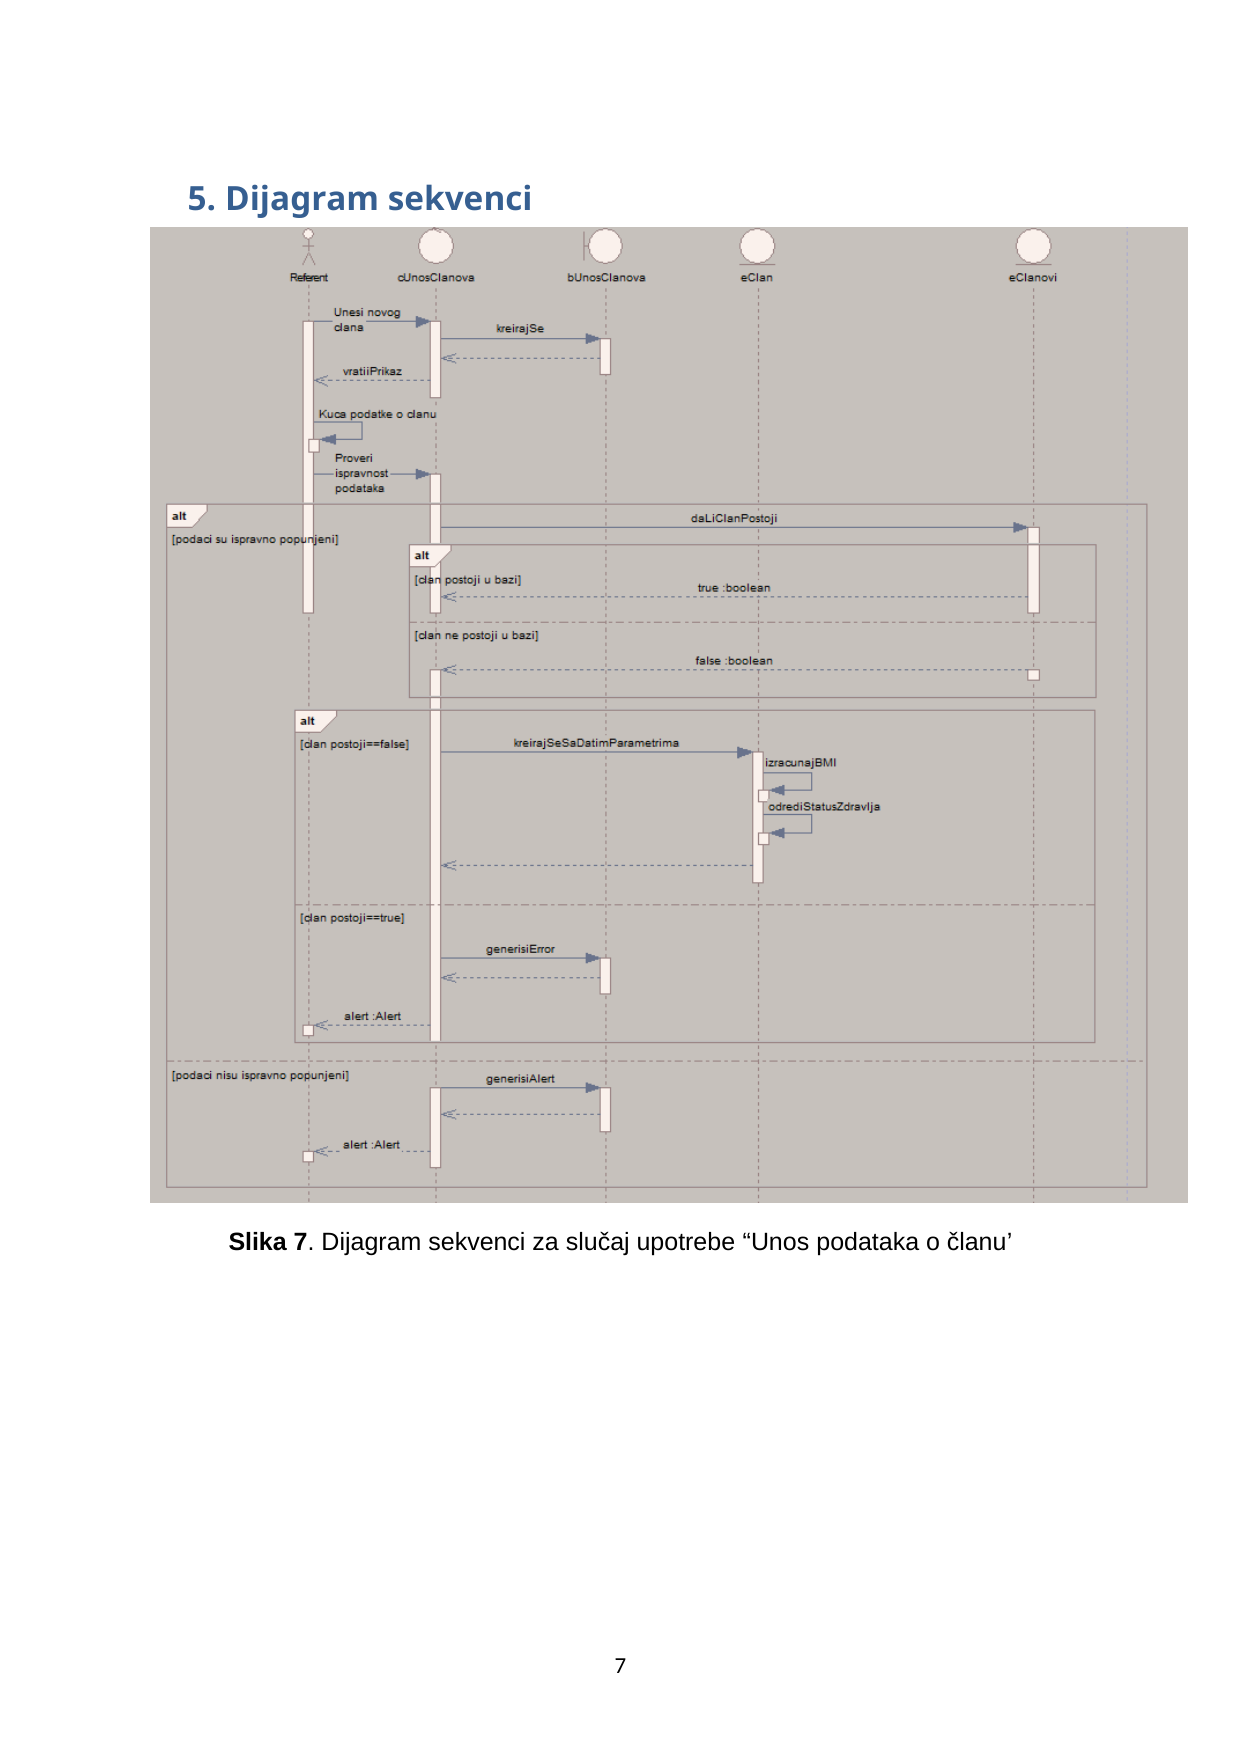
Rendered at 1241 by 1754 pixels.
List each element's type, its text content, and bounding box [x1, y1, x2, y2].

text Slika 7. Dijagram sekvenci za slučaj upotrebe “Unos podataka o članu’ [150, 1227, 1090, 1256]
subtitle Dijagram sekvenci [187, 175, 1090, 220]
picture [150, 227, 1188, 1203]
